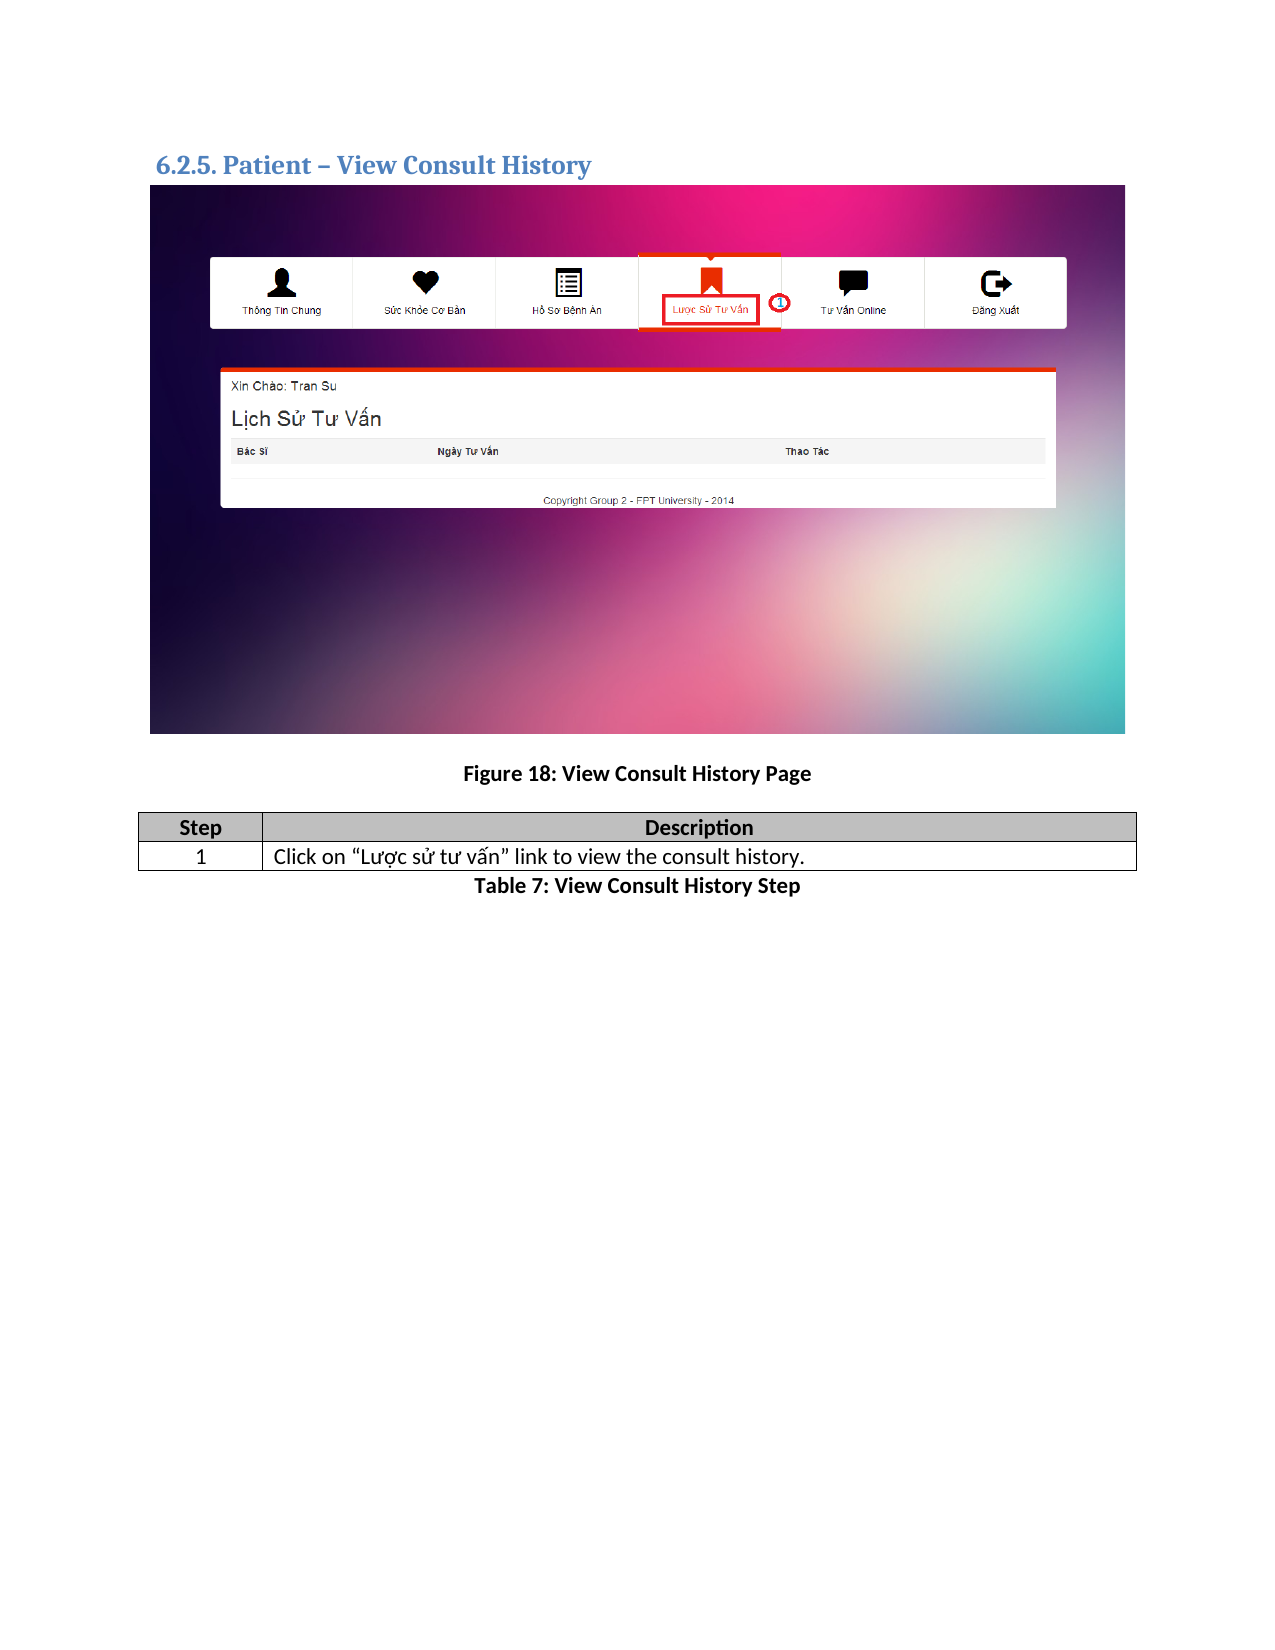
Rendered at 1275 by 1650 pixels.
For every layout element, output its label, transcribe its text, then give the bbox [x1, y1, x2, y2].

picture [150, 185, 1125, 734]
subtitle 6.2.5. Patient – View Consult History [150, 150, 1125, 181]
table_cell Click on “Lược sử tư vấn” link to view the consult history. [263, 842, 1136, 870]
text Figure 18: View Consult History Page [150, 759, 1125, 787]
text Table 7: View Consult History Step [150, 871, 1125, 899]
table_header Step [139, 813, 262, 841]
table_header Description [263, 813, 1136, 841]
table_cell 1 [139, 842, 262, 870]
